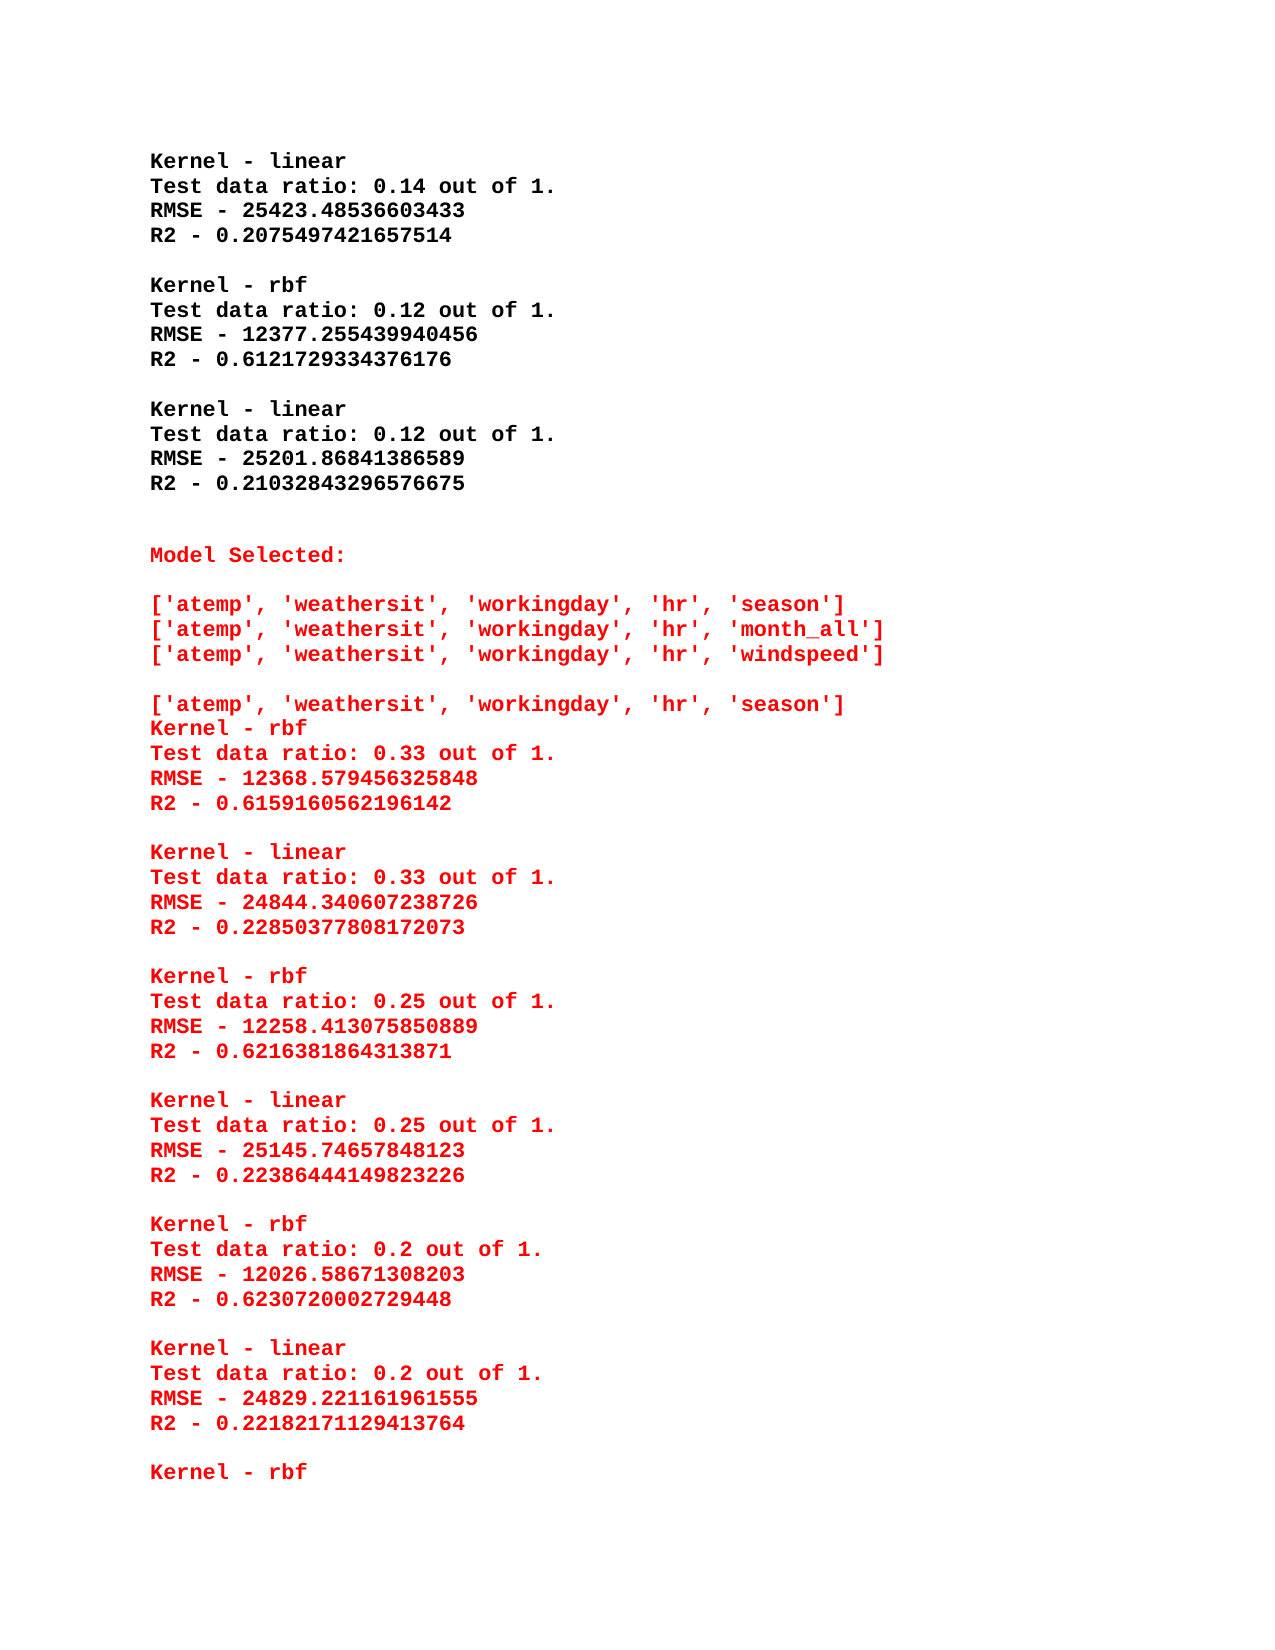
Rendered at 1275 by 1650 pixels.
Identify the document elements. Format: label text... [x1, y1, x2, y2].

text ['atemp', 'weathersit', 'workingday', 'hr', 'month_all'] [150, 618, 1125, 643]
text Test data ratio: 0.25 out of 1. [150, 990, 1125, 1015]
text ['atemp', 'weathersit', 'workingday', 'hr', 'season'] [150, 593, 1125, 618]
text RMSE - 24844.340607238726 [150, 891, 1125, 916]
text ['atemp', 'weathersit', 'workingday', 'hr', 'season'] [150, 693, 1125, 717]
text RMSE - 24829.221161961555 [150, 1387, 1125, 1412]
text R2 - 0.6121729334376176 [150, 348, 1125, 373]
text Kernel - rbf [150, 717, 1125, 742]
text RMSE - 25201.86841386589 [150, 447, 1125, 472]
text Test data ratio: 0.2 out of 1. [150, 1238, 1125, 1263]
text RMSE - 12026.58671308203 [150, 1263, 1125, 1288]
text Kernel - rbf [150, 274, 1125, 299]
text RMSE - 12258.413075850889 [150, 1015, 1125, 1040]
text Kernel - linear [150, 1089, 1125, 1114]
text Test data ratio: 0.33 out of 1. [150, 866, 1125, 891]
text RMSE - 25145.74657848123 [150, 1139, 1125, 1164]
text Kernel - linear [150, 841, 1125, 866]
text R2 - 0.2075497421657514 [150, 224, 1125, 249]
text R2 - 0.22182171129413764 [150, 1412, 1125, 1436]
text Kernel - linear [150, 398, 1125, 423]
text Kernel - rbf [150, 1461, 1125, 1486]
text R2 - 0.6230720002729448 [150, 1288, 1125, 1312]
text Test data ratio: 0.14 out of 1. [150, 175, 1125, 199]
text Test data ratio: 0.12 out of 1. [150, 299, 1125, 323]
text Test data ratio: 0.33 out of 1. [150, 742, 1125, 767]
text Kernel - linear [150, 1337, 1125, 1362]
text R2 - 0.6216381864313871 [150, 1040, 1125, 1064]
text Test data ratio: 0.12 out of 1. [150, 423, 1125, 447]
text ['atemp', 'weathersit', 'workingday', 'hr', 'windspeed'] [150, 643, 1125, 668]
text Test data ratio: 0.25 out of 1. [150, 1114, 1125, 1139]
text RMSE - 12368.579456325848 [150, 767, 1125, 792]
text Test data ratio: 0.2 out of 1. [150, 1362, 1125, 1387]
text R2 - 0.6159160562196142 [150, 792, 1125, 817]
text RMSE - 25423.48536603433 [150, 199, 1125, 224]
text RMSE - 12377.255439940456 [150, 323, 1125, 348]
text Model Selected: [150, 544, 1125, 569]
text R2 - 0.21032843296576675 [150, 472, 1125, 497]
text Kernel - rbf [150, 965, 1125, 990]
text R2 - 0.22850377808172073 [150, 916, 1125, 941]
text Kernel - linear [150, 150, 1125, 175]
text Kernel - rbf [150, 1213, 1125, 1238]
text R2 - 0.22386444149823226 [150, 1164, 1125, 1188]
